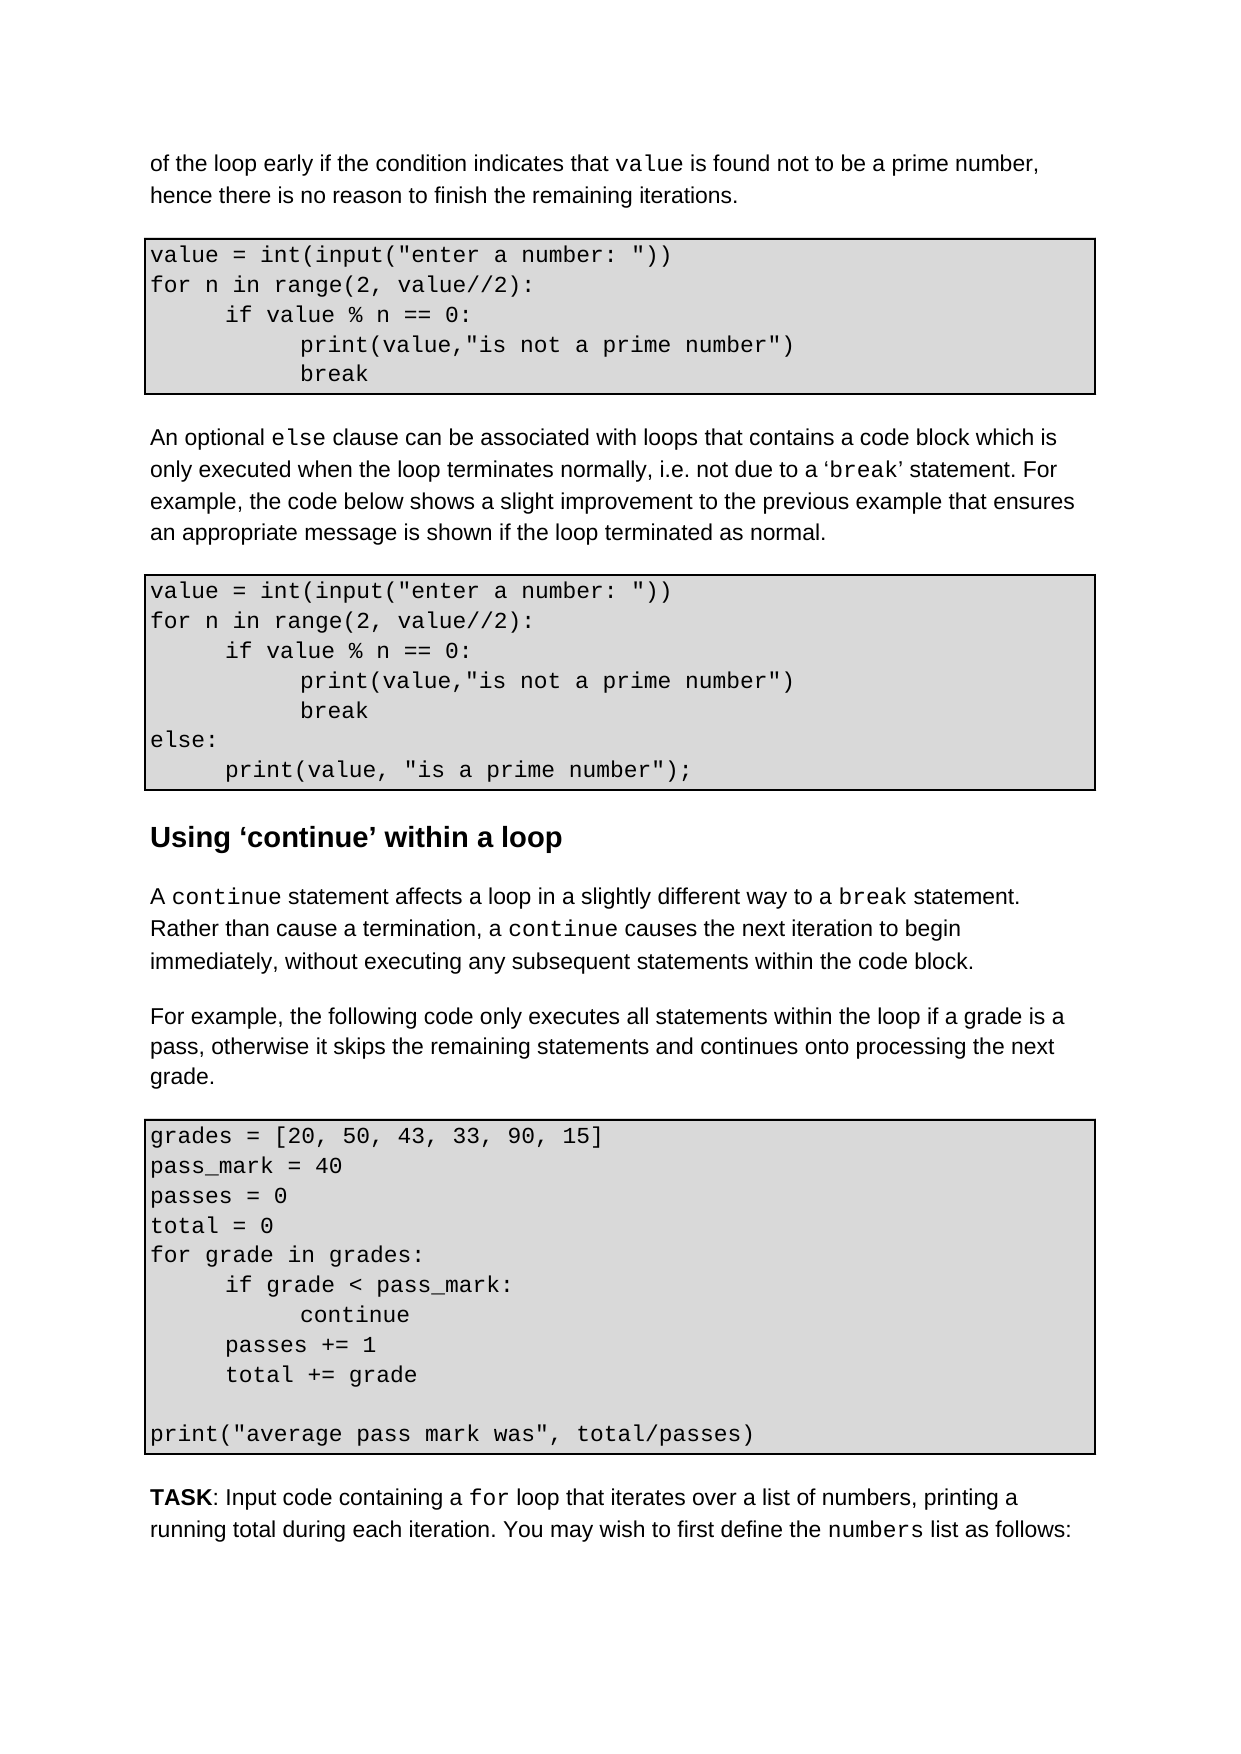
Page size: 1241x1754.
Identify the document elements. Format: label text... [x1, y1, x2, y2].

text passes += 1 [146, 1327, 1094, 1357]
text value = int(input("enter a number: ")) [146, 576, 1094, 603]
text break [146, 693, 1094, 723]
text total += grade [146, 1357, 1094, 1387]
text continue [146, 1297, 1094, 1327]
text Using ‘continue’ within a loop [150, 820, 1090, 853]
text print(value, "is a prime number"); [146, 752, 1094, 789]
text break [146, 357, 1094, 393]
text passes = 0 [146, 1178, 1094, 1208]
text if grade < pass_mark: [146, 1267, 1094, 1297]
text For example, the following code only executes all statements within the loop if a grade is a pass, otherwise it skips the remaining statements and continues onto processing the next grade. [150, 1003, 1090, 1089]
text TASK: Input code containing a for loop that iterates over a list of numbers, printing a running total during each iteration. You may wish to first define the numbers list as follows: [150, 1484, 1090, 1544]
text total = 0 [146, 1208, 1094, 1238]
text for grade in grades: [146, 1238, 1094, 1267]
text An optional else clause can be associated with loops that contains a code block which is only executed when the loop terminates normally, i.e. not due to a ‘break’ statement. For example, the code below shows a slight improvement to the previous example that ensures an appropriate message is shown if the loop terminated as normal. [150, 424, 1090, 545]
text print("average pass mark was", total/passes) [146, 1416, 1094, 1453]
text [150, 150, 1090, 208]
text print(value,"is not a prime number") [146, 327, 1094, 357]
text for n in range(2, value//2): [146, 267, 1094, 297]
text print(value,"is not a prime number") [146, 663, 1094, 693]
text else: [146, 723, 1094, 752]
text if value % n == 0: [146, 297, 1094, 327]
text if value % n == 0: [146, 633, 1094, 663]
text pass_mark = 40 [146, 1148, 1094, 1178]
text for n in range(2, value//2): [146, 603, 1094, 633]
text A continue statement affects a loop in a slightly different way to a break statement. Rather than cause a termination, a continue causes the next iteration to begin immediately, without executing any subsequent statements within the code block. [150, 883, 1090, 974]
text value = int(input("enter a number: ")) [146, 240, 1094, 267]
text grades = [20, 50, 43, 33, 90, 15] [146, 1121, 1094, 1148]
